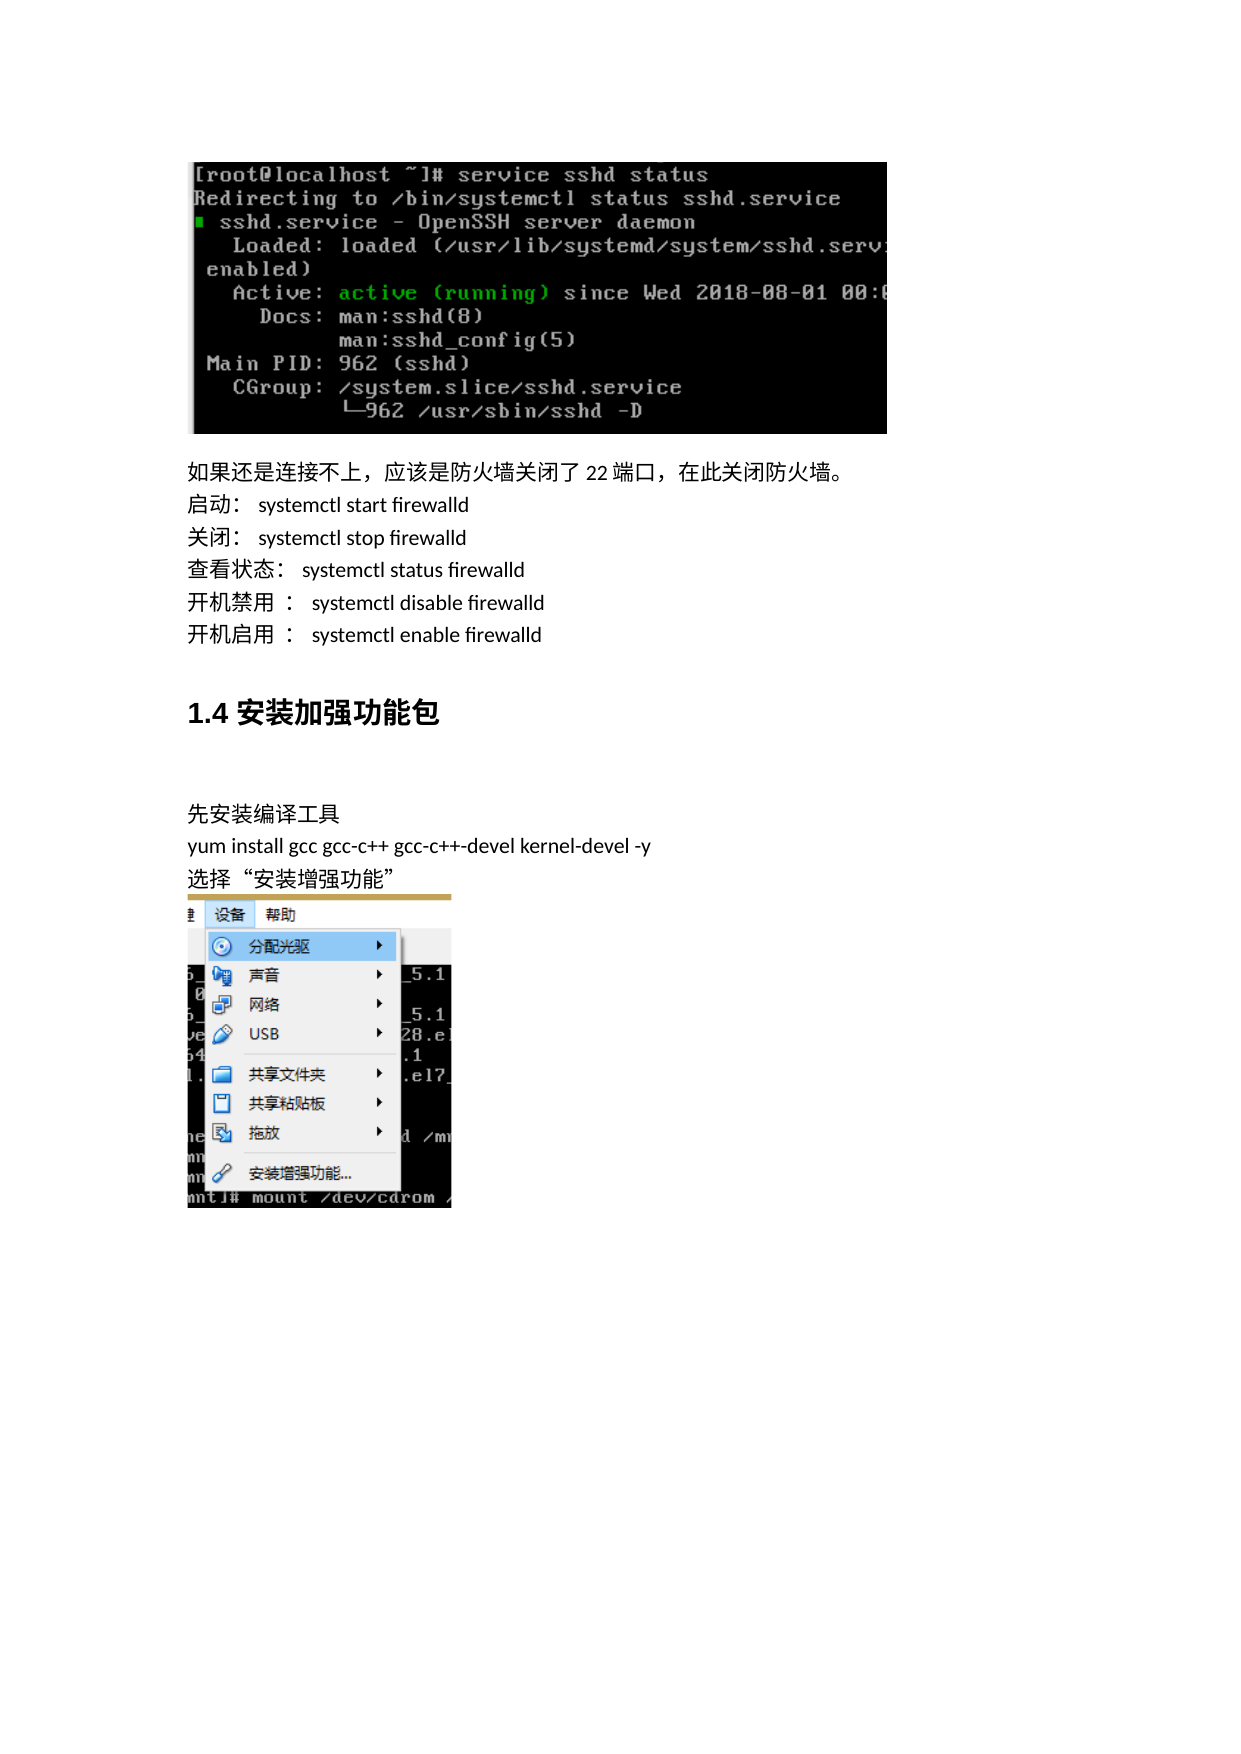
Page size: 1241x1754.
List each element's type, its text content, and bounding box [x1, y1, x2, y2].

picture [187, 162, 887, 434]
list 选择“安装增强功能” [187, 862, 1053, 894]
subtitle 1.4 安装加强功能包 [187, 679, 1053, 744]
list 开机启用 ： systemctl enable firewalld [187, 617, 1053, 649]
list 先安装编译工具 [187, 797, 1053, 829]
list 开机禁用 ： systemctl disable firewalld [187, 584, 1053, 617]
list yum install gcc gcc-c++ gcc-c++-devel kernel-devel -y [187, 829, 1053, 862]
picture [187, 894, 452, 1208]
list 如果还是连接不上，应该是防火墙关闭了22端口，在此关闭防火墙。 [187, 454, 1053, 487]
list 查看状态： systemctl status firewalld [187, 552, 1053, 584]
list 关闭： systemctl stop firewalld [187, 519, 1053, 552]
list 启动： systemctl start firewalld [187, 487, 1053, 519]
